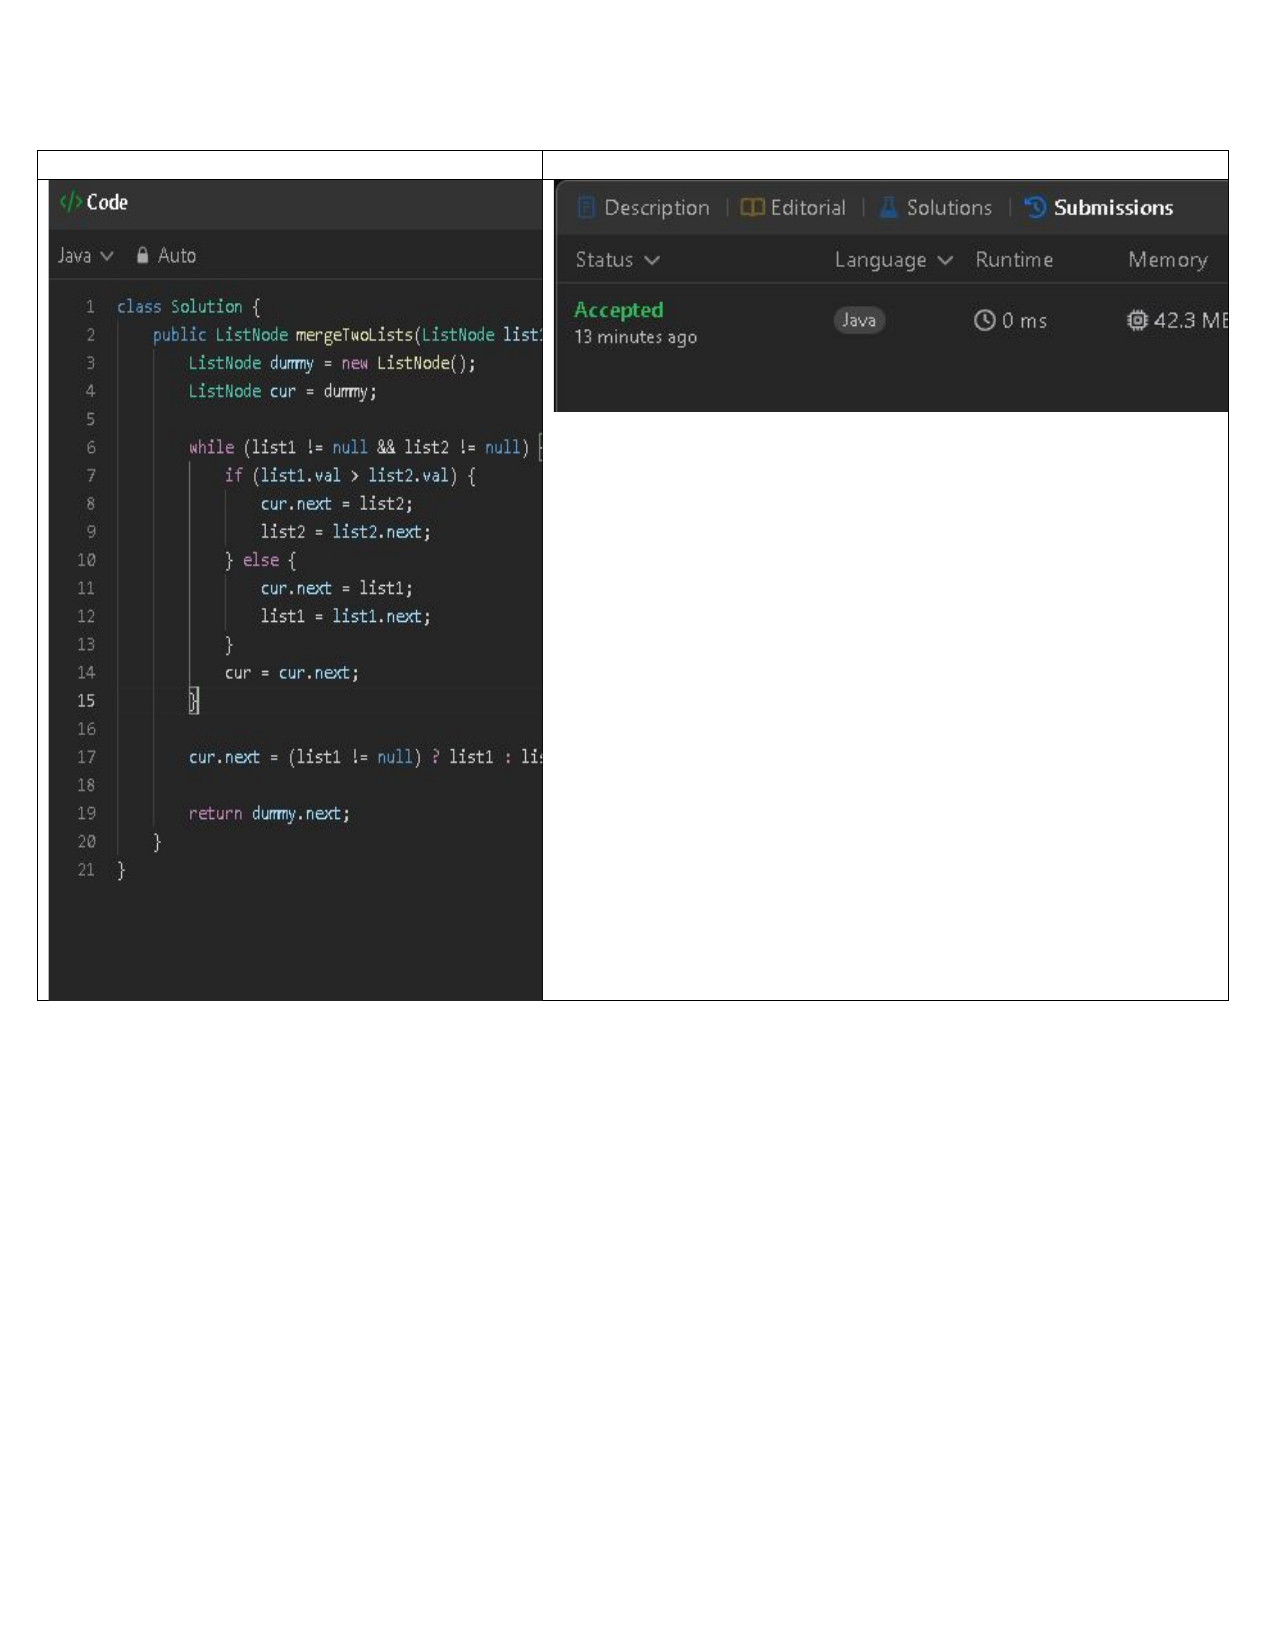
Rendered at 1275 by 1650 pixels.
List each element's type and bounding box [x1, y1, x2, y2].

table_cell [543, 180, 1228, 1000]
picture [553, 180, 1229, 412]
picture [48, 180, 543, 1001]
table_cell [38, 180, 48, 1000]
table_header [543, 151, 1228, 179]
table_header [38, 151, 542, 179]
